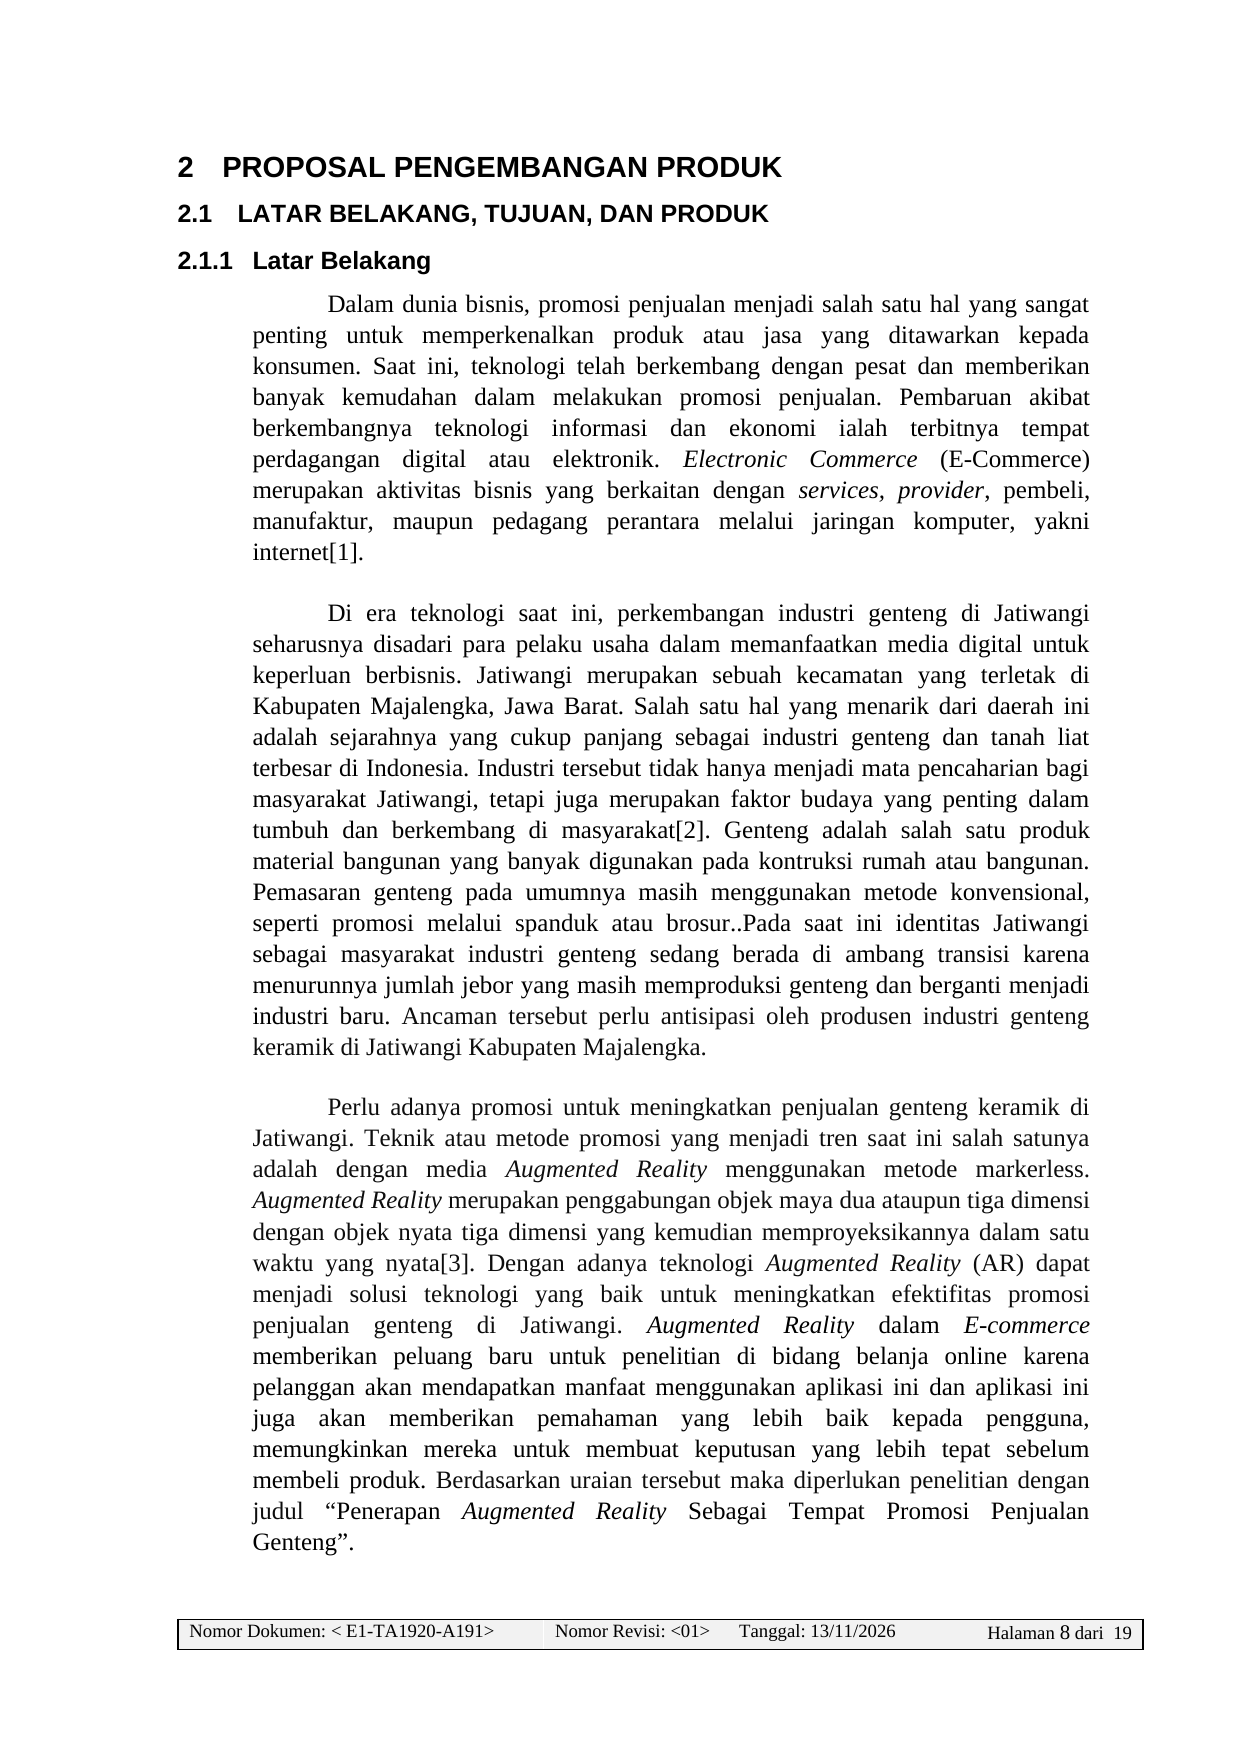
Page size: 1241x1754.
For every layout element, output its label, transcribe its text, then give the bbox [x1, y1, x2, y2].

text Di era teknologi saat ini, perkembangan industri genteng di Jatiwangi seharusnya disadari para pelaku usaha dalam memanfaatkan media digital untuk keperluan berbisnis. Jatiwangi merupakan sebuah kecamatan yang terletak di Kabupaten Majalengka, Jawa Barat. Salah satu hal yang menarik dari daerah ini adalah sejarahnya yang cukup panjang sebagai industri genteng dan tanah liat terbesar di Indonesia. Industri tersebut tidak hanya menjadi mata pencaharian bagi masyarakat Jatiwangi, tetapi juga merupakan faktor budaya yang penting dalam tumbuh dan berkembang di masyarakat[2]. Genteng adalah salah satu produk material bangunan yang banyak digunakan pada kontruksi rumah atau bangunan. Pemasaran genteng pada umumnya masih menggunakan metode konvensional, seperti promosi melalui spanduk atau brosur..Pada saat ini identitas Jatiwangi sebagai masyarakat industri genteng sedang berada di ambang transisi karena menurunnya jumlah jebor yang masih memproduksi genteng dan berganti menjadi industri baru. Ancaman tersebut perlu antisipasi oleh produsen industri genteng keramik di Jatiwangi Kabupaten Majalengka. [252, 598, 1090, 1061]
subtitle Latar Belakang [177, 246, 1090, 275]
text Perlu adanya promosi untuk meningkatkan penjualan genteng keramik di Jatiwangi. Teknik atau metode promosi yang menjadi tren saat ini salah satunya adalah dengan media Augmented Reality menggunakan metode markerless. Augmented Reality merupakan penggabungan objek maya dua ataupun tiga dimensi dengan objek nyata tiga dimensi yang kemudian memproyeksikannya dalam satu waktu yang nyata[3]. Dengan adanya teknologi Augmented Reality (AR) dapat menjadi solusi teknologi yang baik untuk meningkatkan efektifitas promosi penjualan genteng di Jatiwangi. Augmented Reality dalam E-commerce memberikan peluang baru untuk penelitian di bidang belanja online karena pelanggan akan mendapatkan manfaat menggunakan aplikasi ini dan aplikasi ini juga akan memberikan pemahaman yang lebih baik kepada pengguna, memungkinkan mereka untuk membuat keputusan yang lebih tepat sebelum membeli produk. Berdasarkan uraian tersebut maka diperlukan penelitian dengan judul “Penerapan Augmented Reality Sebagai Tempat Promosi Penjualan Genteng”. [252, 1092, 1090, 1556]
text Dalam dunia bisnis, promosi penjualan menjadi salah satu hal yang sangat penting untuk memperkenalkan produk atau jasa yang ditawarkan kepada konsumen. Saat ini, teknologi telah berkembang dengan pesat dan memberikan banyak kemudahan dalam melakukan promosi penjualan. Pembaruan akibat berkembangnya teknologi informasi dan ekonomi ialah terbitnya tempat perdagangan digital atau elektronik. Electronic Commerce (E-Commerce) merupakan aktivitas bisnis yang berkaitan dengan services, provider, pembeli, manufaktur, maupun pedagang perantara melalui jaringan komputer, yakni internet[1]. [252, 289, 1090, 566]
subtitle PROPOSAL PENGEMBANGAN PRODUK [177, 150, 1090, 183]
subtitle LATAR BELAKANG, TUJUAN, DAN PRODUK [177, 199, 1090, 227]
